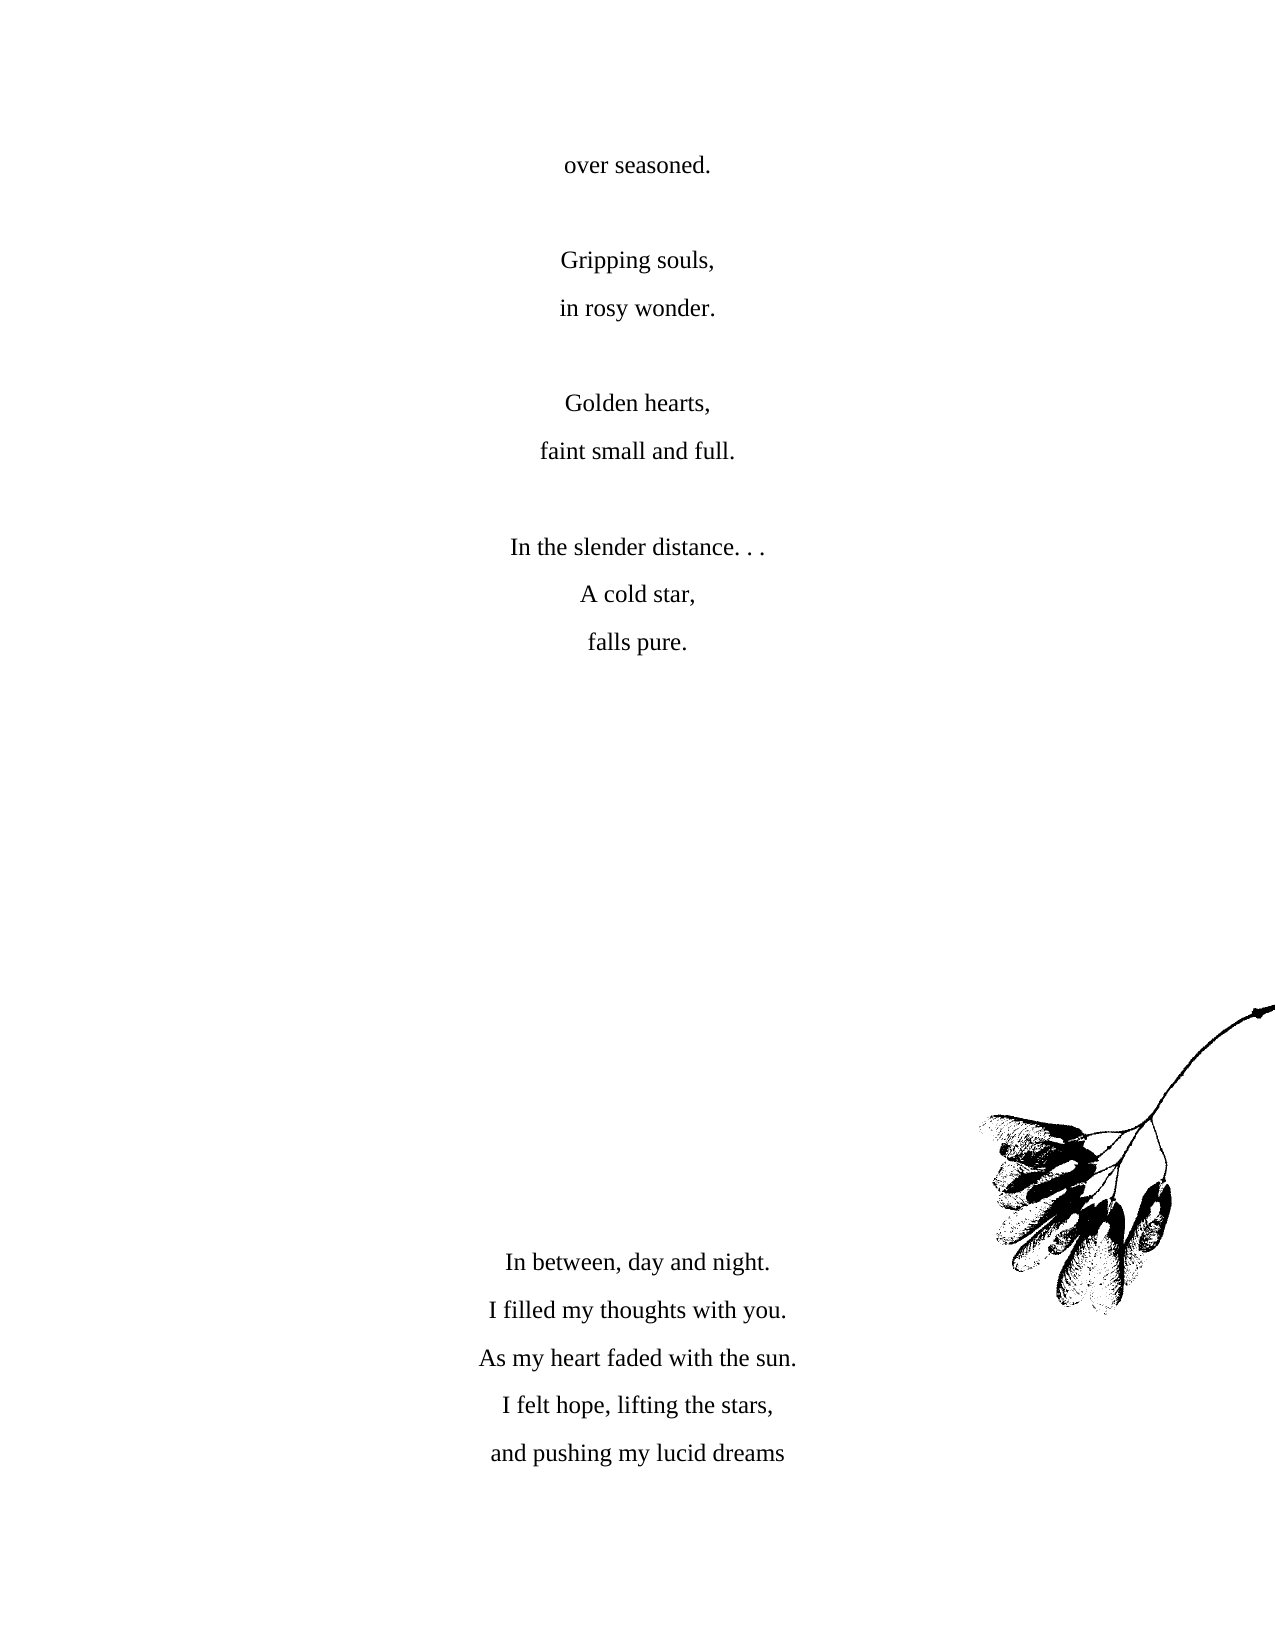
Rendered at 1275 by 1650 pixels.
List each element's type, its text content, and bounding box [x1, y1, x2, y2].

text In the slender distance. . . [150, 532, 1125, 560]
text falls pure. [150, 627, 1125, 656]
text Golden hearts, [150, 388, 1125, 417]
text I felt hope, lifting the stars, [150, 1390, 1125, 1419]
text and pushing my lucid dreams [150, 1438, 1125, 1467]
text in rosy wonder. [150, 293, 1125, 322]
text A cold star, [150, 579, 1125, 608]
text I filled my thoughts with you. [150, 1295, 992, 1324]
text over seasoned. [150, 150, 1125, 179]
text As my heart faded with the sun. [150, 1343, 1059, 1371]
text In between, day and night. [150, 1247, 923, 1276]
text Gripping souls, [150, 245, 1125, 274]
text faint small and full. [150, 436, 1125, 465]
